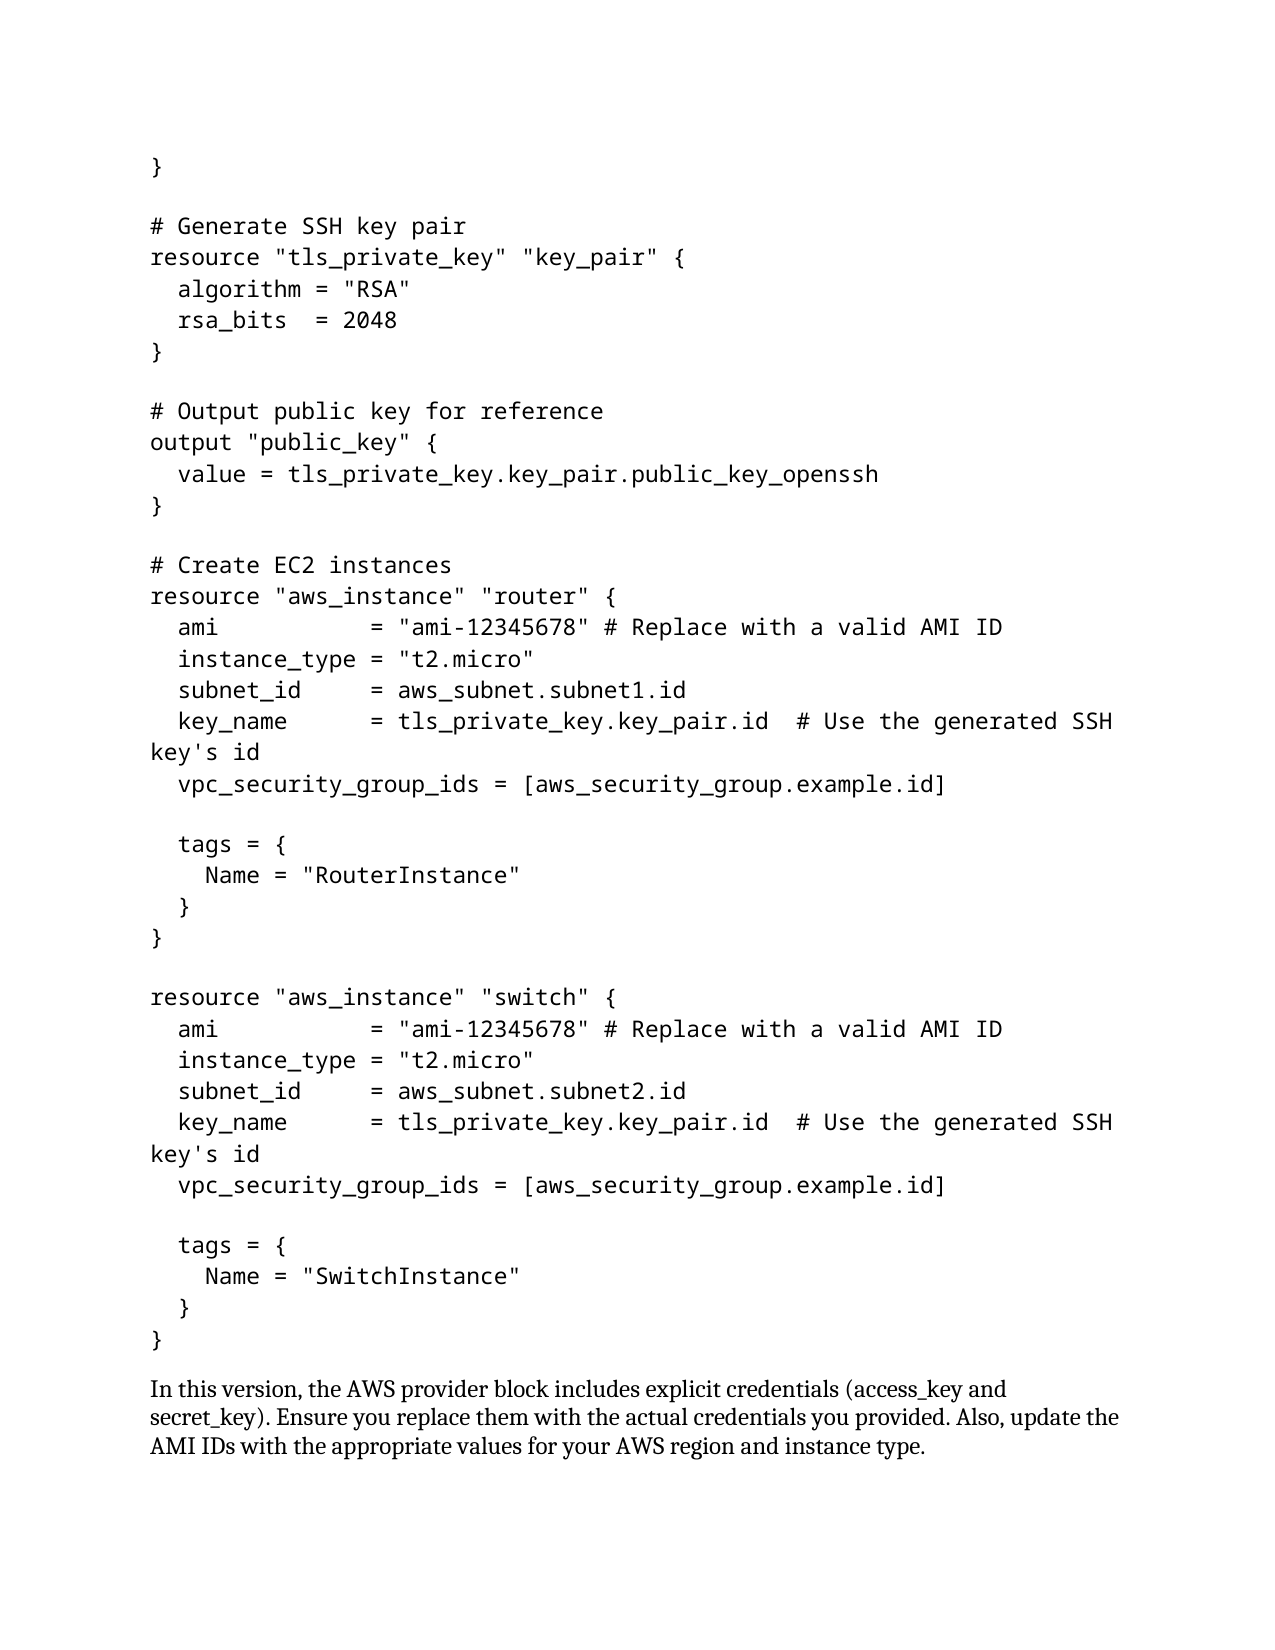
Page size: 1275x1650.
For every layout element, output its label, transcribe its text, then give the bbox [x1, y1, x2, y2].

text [150, 150, 1125, 1354]
text In this version, the AWS provider block includes explicit credentials (access_key and secret_key). Ensure you replace them with the actual credentials you provided. Also, update the AMI IDs with the appropriate values for your AWS region and instance type. [150, 1374, 1125, 1461]
